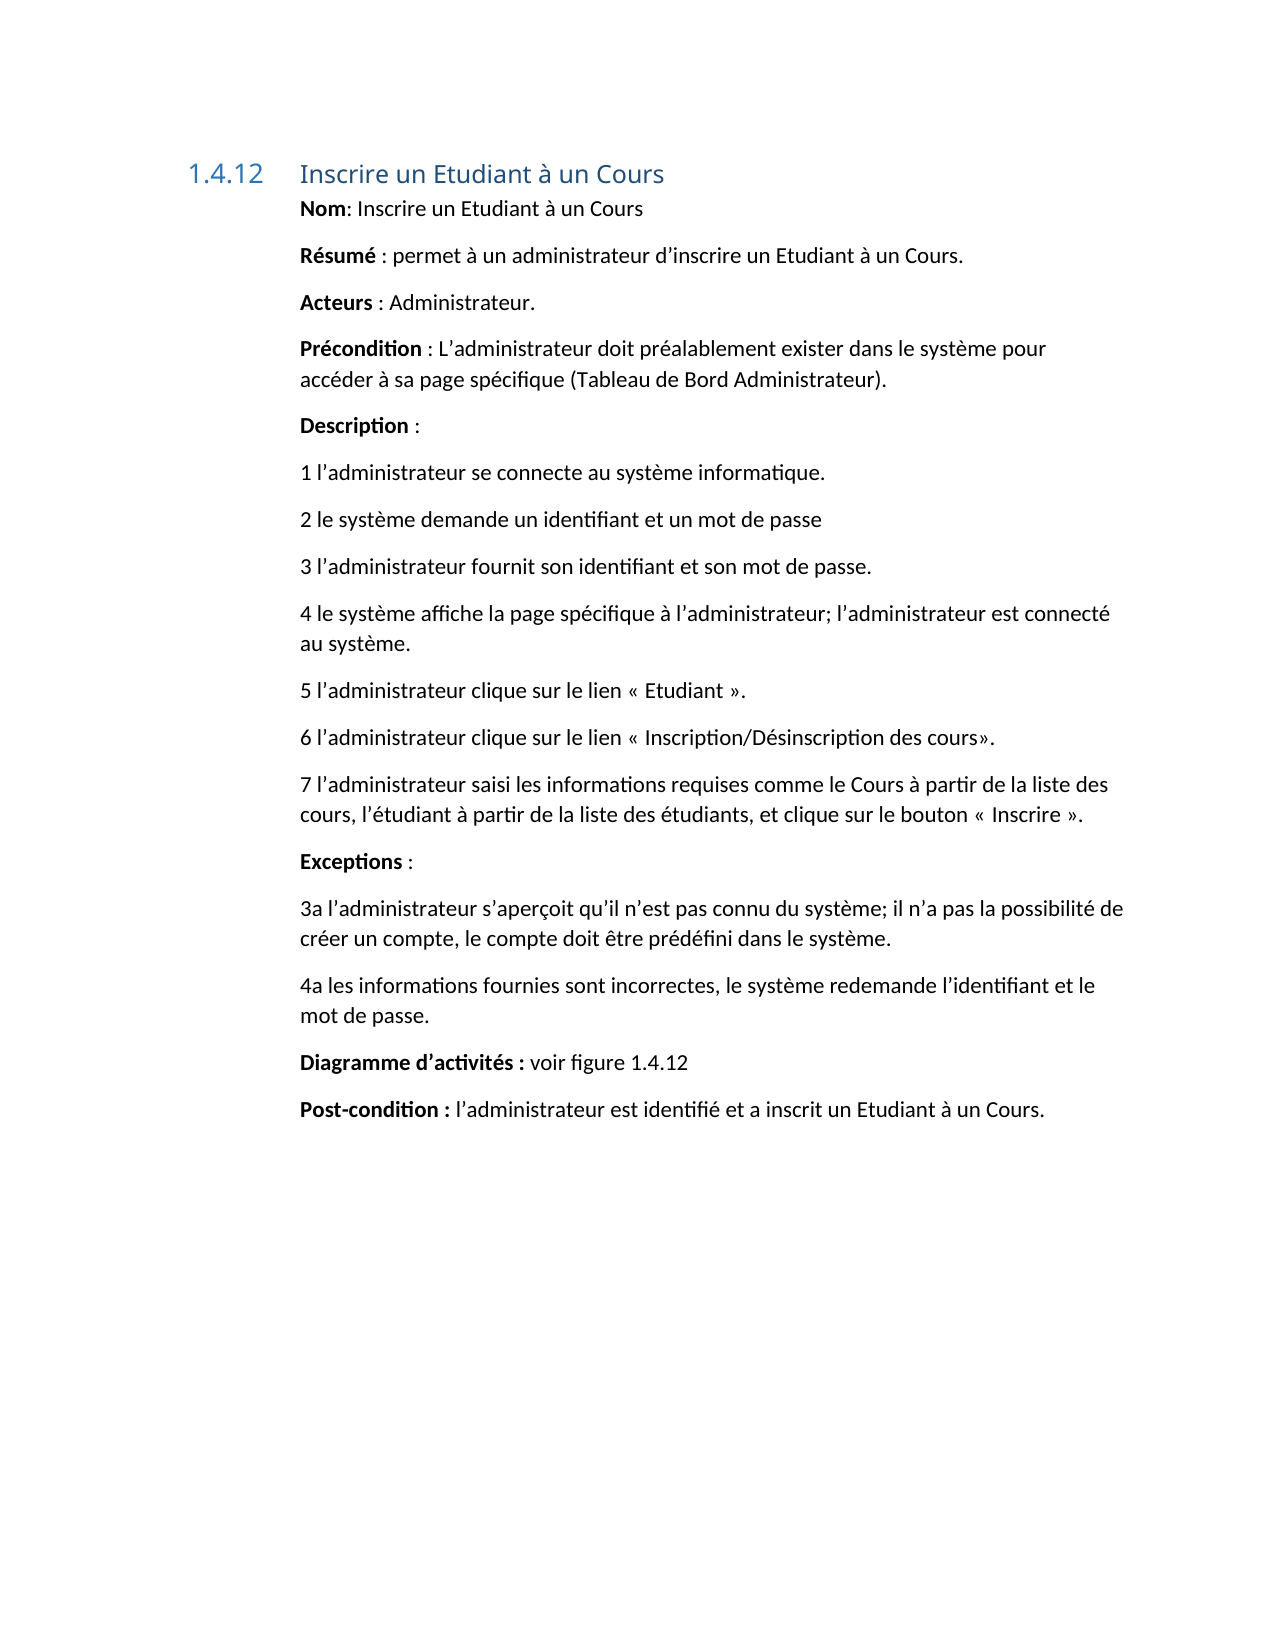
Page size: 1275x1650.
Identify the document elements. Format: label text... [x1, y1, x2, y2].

text Résumé : permet à un administrateur d’inscrire un Etudiant à un Cours. [300, 241, 1125, 269]
text 7 l’administrateur saisi les informations requises comme le Cours à partir de la liste des cours, l’étudiant à partir de la liste des étudiants, et clique sur le bouton « Inscrire ». [300, 770, 1125, 828]
text 1 l’administrateur se connecte au système informatique. [300, 458, 1125, 487]
text Description : [300, 412, 1125, 440]
text 4a les informations fournies sont incorrectes, le système redemande l’identifiant et le mot de passe. [300, 971, 1125, 1029]
text Nom: Inscrire un Etudiant à un Cours [300, 194, 1125, 222]
text 2 le système demande un identifiant et un mot de passe [300, 505, 1125, 533]
text Post-condition : l’administrateur est identifié et a inscrit un Etudiant à un Cours. [225, 1095, 1125, 1123]
text 3 l’administrateur fournit son identifiant et son mot de passe. [300, 552, 1125, 580]
text 6 l’administrateur clique sur le lien « Inscription/Désinscription des cours». [300, 723, 1125, 751]
subtitle Inscrire un Etudiant à un Cours [187, 154, 1125, 191]
text 4 le système affiche la page spécifique à l’administrateur; l’administrateur est connecté au système. [300, 599, 1125, 657]
text 5 l’administrateur clique sur le lien « Etudiant ». [300, 676, 1125, 704]
text Diagramme d’activités : voir figure 1.4.12 [300, 1048, 1125, 1076]
text Exceptions : [300, 847, 1125, 875]
text Acteurs : Administrateur. [300, 288, 1125, 316]
text Précondition : L’administrateur doit préalablement exister dans le système pour accéder à sa page spécifique (Tableau de Bord Administrateur). [300, 334, 1125, 393]
text 3a l’administrateur s’aperçoit qu’il n’est pas connu du système; il n’a pas la possibilité de créer un compte, le compte doit être prédéfini dans le système. [300, 894, 1125, 952]
